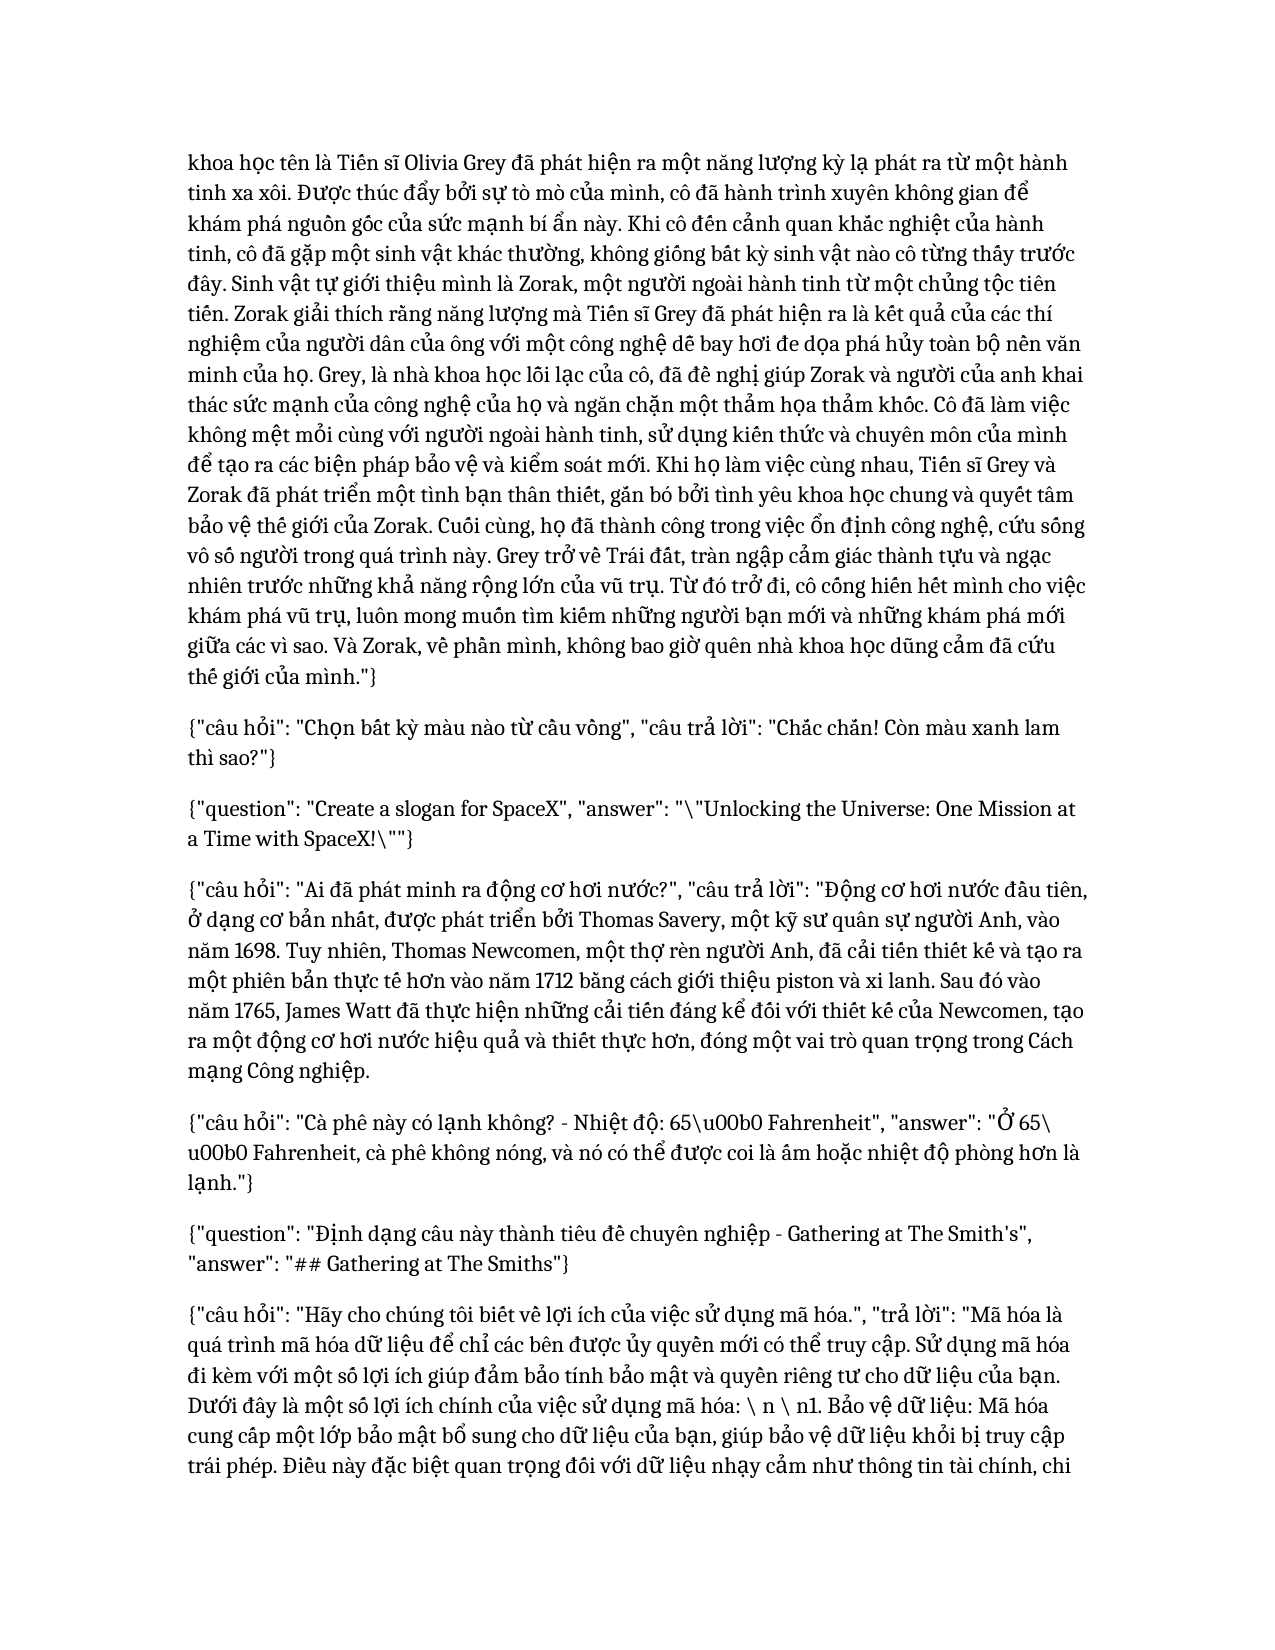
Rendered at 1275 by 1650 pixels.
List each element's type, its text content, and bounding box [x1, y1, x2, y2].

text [187, 1302, 1087, 1479]
text {"câu hỏi": "Ai đã phát minh ra động cơ hơi nước?", "câu trả lời": "Động cơ hơi nước đầu tiên, ở dạng cơ bản nhất, được phát triển bởi Thomas Savery, một kỹ sư quân sự người Anh, vào năm 1698. Tuy nhiên, Thomas Newcomen, một thợ rèn người Anh, đã cải tiến thiết kế và tạo ra một phiên bản thực tế hơn vào năm 1712 bằng cách giới thiệu piston và xi lanh. Sau đó vào năm 1765, James Watt đã thực hiện những cải tiến đáng kể đối với thiết kế của Newcomen, tạo ra một động cơ hơi nước hiệu quả và thiết thực hơn, đóng một vai trò quan trọng trong Cách mạng Công nghiệp. [187, 877, 1087, 1085]
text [187, 150, 1087, 690]
text {"câu hỏi": "Cà phê này có lạnh không? - Nhiệt độ: 65\u00b0 Fahrenheit", "answer": "Ở 65\u00b0 Fahrenheit, cà phê không nóng, và nó có thể được coi là ấm hoặc nhiệt độ phòng hơn là lạnh."} [187, 1109, 1087, 1196]
text {"câu hỏi": "Chọn bất kỳ màu nào từ cầu vồng", "câu trả lời": "Chắc chắn! Còn màu xanh lam thì sao?"} [187, 714, 1087, 771]
text {"question": "Create a slogan for SpaceX", "answer": "\"Unlocking the Universe: One Mission at a Time with SpaceX!\""} [187, 796, 1087, 852]
text {"question": "Định dạng câu này thành tiêu đề chuyên nghiệp - Gathering at The Smith's", "answer": "## Gathering at The Smiths"} [187, 1221, 1087, 1277]
